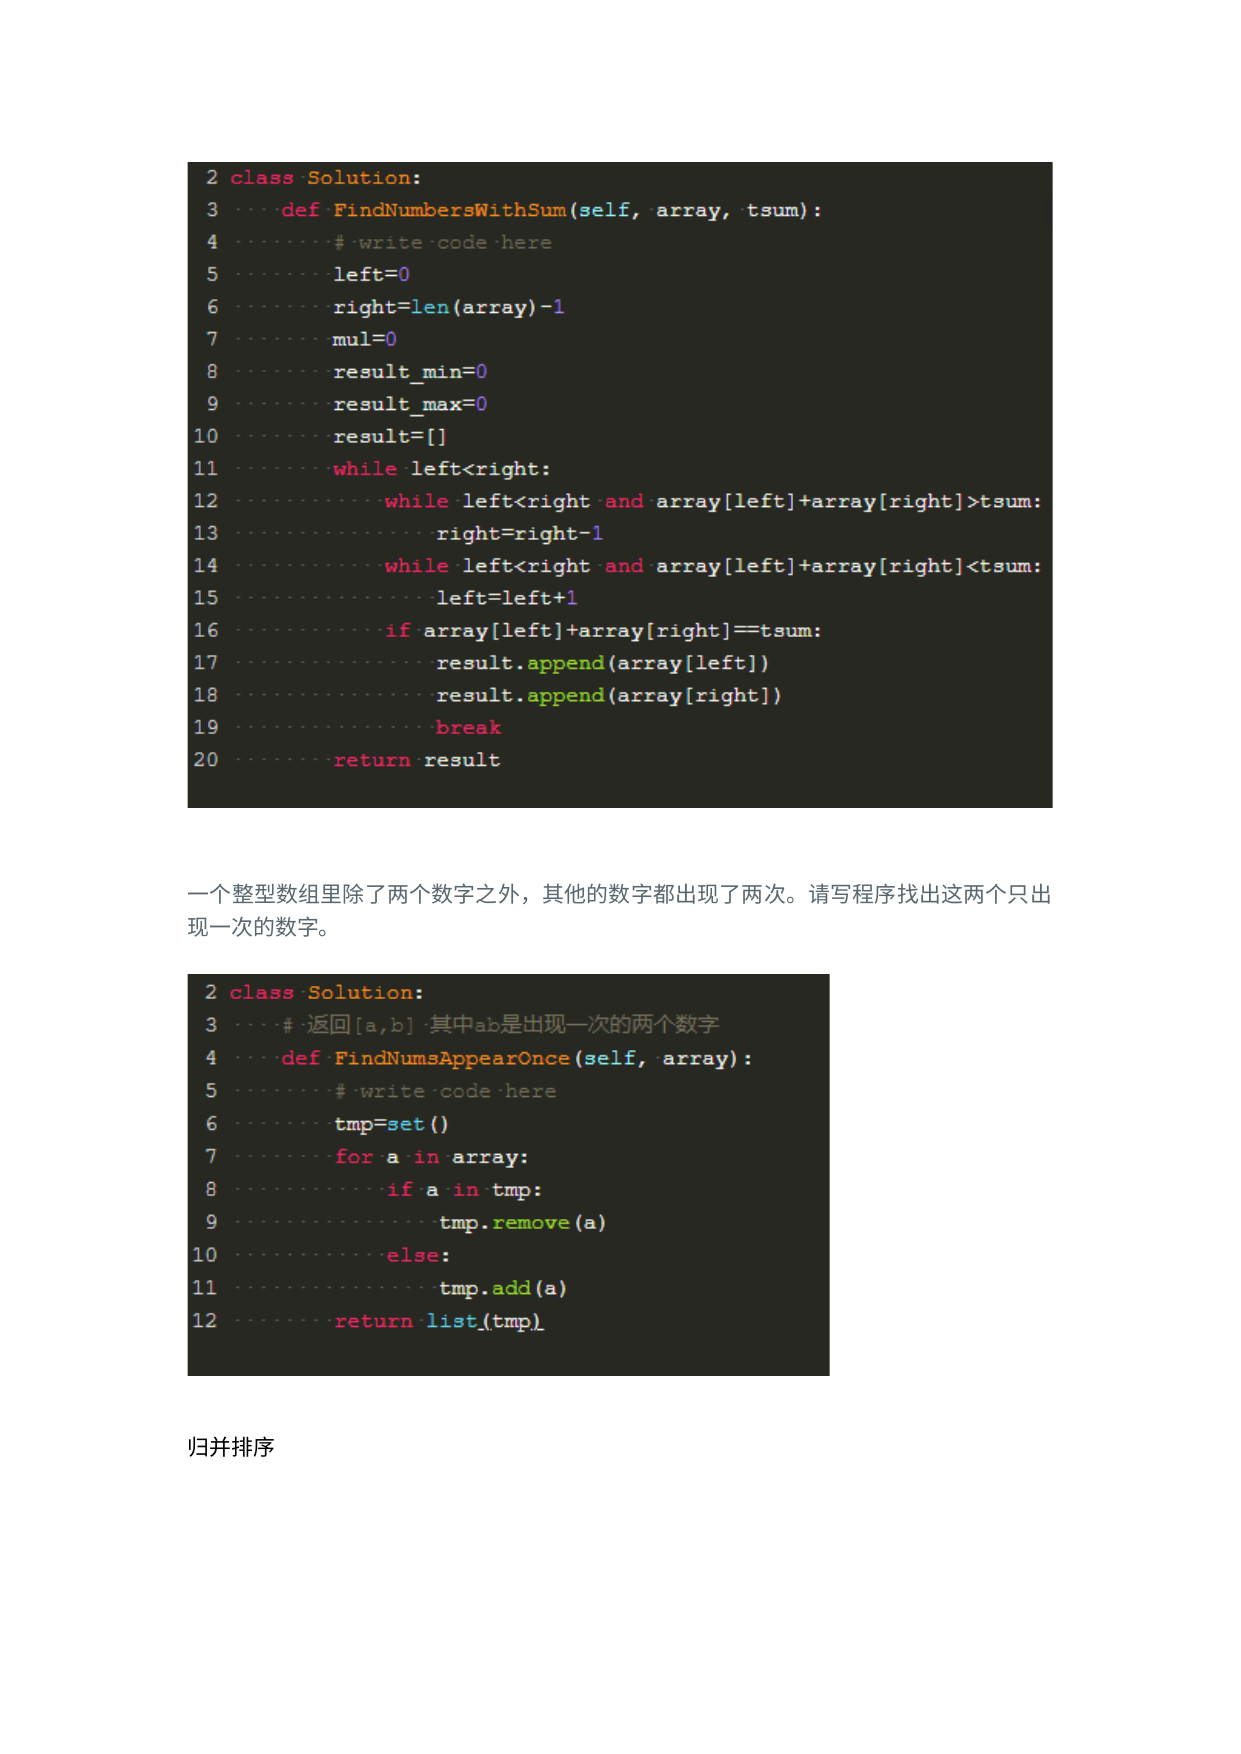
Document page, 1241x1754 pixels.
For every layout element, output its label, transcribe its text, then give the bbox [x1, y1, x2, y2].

text 一个整型数组里除了两个数字之外，其他的数字都出现了两次。请写程序找出这两个只出现一次的数字。 [187, 877, 1053, 942]
text 归并排序 [187, 1429, 1053, 1462]
picture [187, 162, 1053, 808]
picture [187, 974, 830, 1376]
